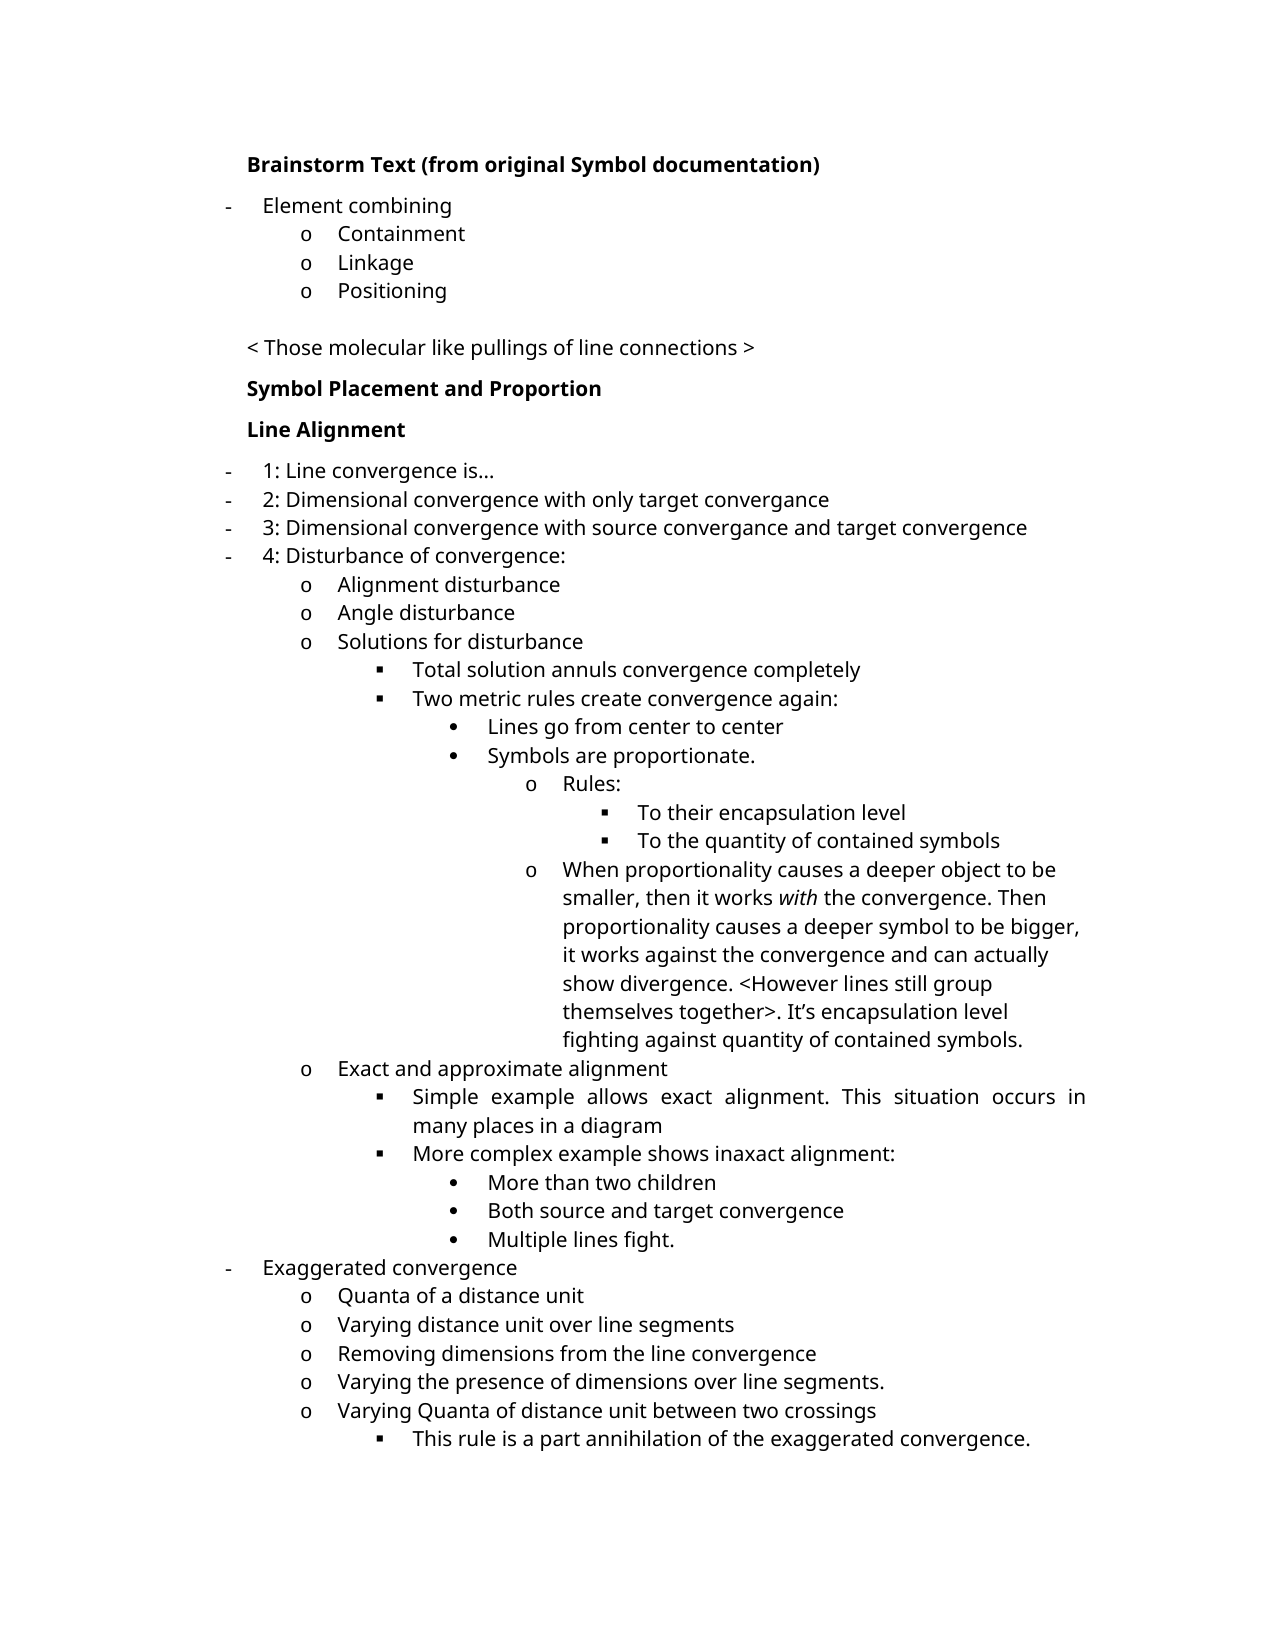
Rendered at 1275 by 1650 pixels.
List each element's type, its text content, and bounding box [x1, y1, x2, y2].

list 4: Disturbance of convergence: [225, 542, 1087, 570]
list Angle disturbance [300, 598, 1087, 627]
list To the quantity of contained symbols [600, 826, 1087, 855]
list Exact and approximate alignment [300, 1054, 1087, 1082]
list Exaggerated convergence [225, 1253, 1087, 1282]
subtitle Brainstorm Text (from original Symbol documentation) [247, 150, 1087, 178]
list Removing dimensions from the line convergence [300, 1339, 1087, 1367]
list Multiple lines fight. [450, 1225, 1087, 1253]
list Rules: [525, 769, 1087, 798]
list Linkage [300, 248, 1087, 276]
list Simple example allows exact alignment. This situation occurs in many places in a diagram [375, 1082, 1087, 1139]
list Lines go from center to center [450, 712, 1087, 741]
list When proportionality causes a deeper object to be smaller, then it works with the convergence. Then proportionality causes a deeper symbol to be bigger, it works against the convergence and can actually show divergence. <However lines still group themselves together>. It’s encapsulation level fighting against quantity of contained symbols. [525, 855, 1087, 1054]
subtitle Symbol Placement and Proportion [247, 374, 1087, 403]
list 3: Dimensional convergence with source convergance and target convergence [225, 513, 1087, 542]
list To their encapsulation level [600, 798, 1087, 826]
list This rule is a part annihilation of the exaggerated convergence. [375, 1424, 1087, 1453]
list Solutions for disturbance [300, 627, 1087, 656]
list Containment [300, 219, 1087, 248]
list 2: Dimensional convergence with only target convergance [225, 485, 1087, 513]
list Total solution annuls convergence completely [375, 656, 1087, 684]
list Two metric rules create convergence again: [375, 684, 1087, 712]
list 1: Line convergence is… [225, 456, 1087, 485]
text < Those molecular like pullings of line connections > [247, 333, 1087, 362]
list Varying the presence of dimensions over line segments. [300, 1367, 1087, 1396]
list Varying Quanta of distance unit between two crossings [300, 1396, 1087, 1424]
list Symbols are proportionate. [450, 741, 1087, 769]
list Positioning [300, 276, 1087, 305]
list More than two children [450, 1168, 1087, 1196]
list Quanta of a distance unit [300, 1282, 1087, 1310]
list Alignment disturbance [300, 570, 1087, 598]
subtitle Line Alignment [247, 415, 1087, 444]
list More complex example shows inaxact alignment: [375, 1139, 1087, 1168]
list Varying distance unit over line segments [300, 1310, 1087, 1339]
list Both source and target convergence [450, 1196, 1087, 1225]
list Element combining [225, 191, 1087, 219]
